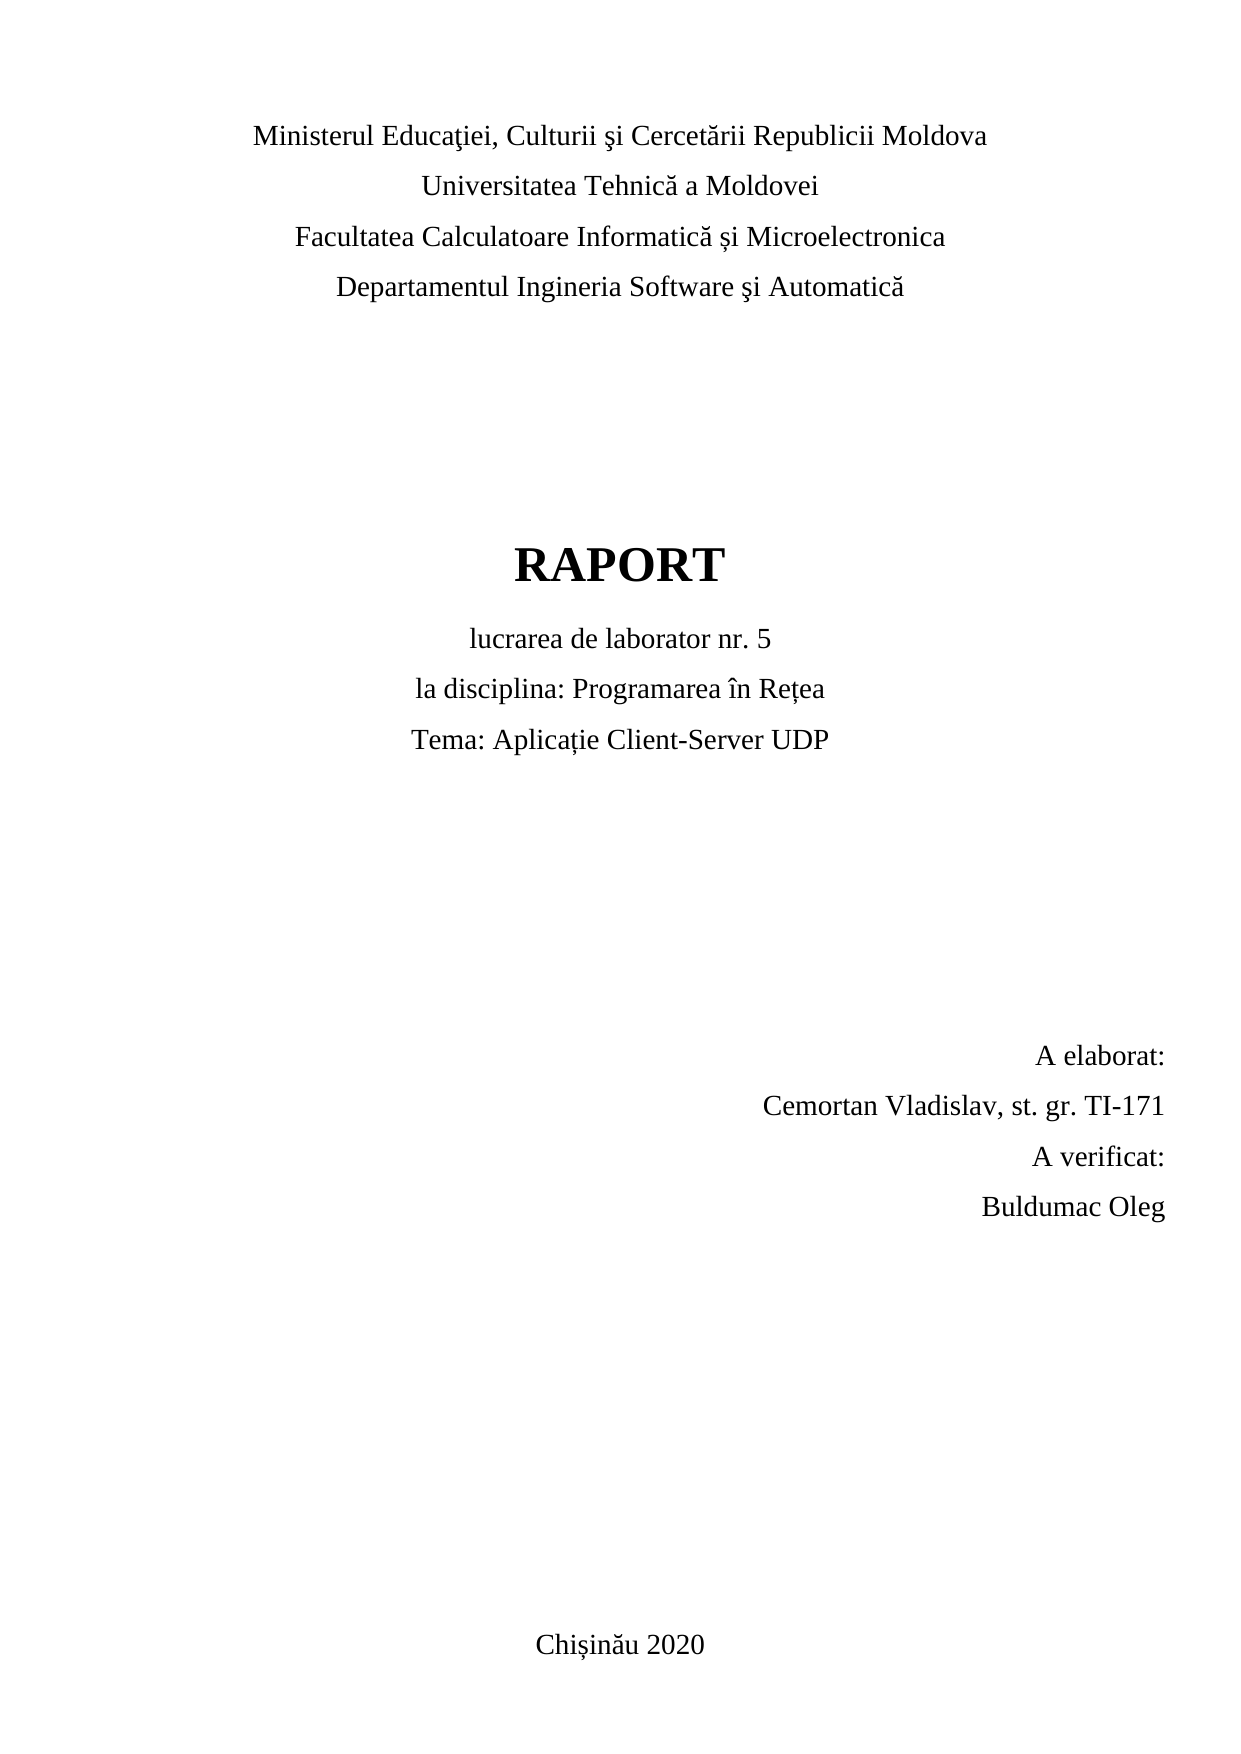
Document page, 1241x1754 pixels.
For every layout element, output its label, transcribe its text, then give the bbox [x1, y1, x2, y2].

text la disciplina: Programarea în Rețea [75, 672, 1165, 705]
text lucrarea de laborator nr. 5 [75, 621, 1165, 655]
text A elaborat: [75, 1038, 1165, 1072]
text Buldumac Oleg [75, 1189, 1165, 1223]
text Universitatea Tehnică a Moldovei [75, 168, 1165, 202]
text Cemortan Vladislav, st. gr. TI-171 [75, 1088, 1165, 1122]
text Departamentul Ingineria Software şi Automatică [75, 269, 1165, 303]
text Chișinău 2020 [75, 1627, 1165, 1661]
text Ministerul Educaţiei, Culturii şi Cercetării Republicii Moldova [75, 118, 1165, 152]
text Tema: Aplicație Client-Server UDP [75, 722, 1165, 755]
text A verificat: [75, 1139, 1165, 1172]
text Facultatea Calculatoare Informatică și Microelectronica [75, 219, 1165, 252]
text RAPORT [75, 535, 1165, 592]
